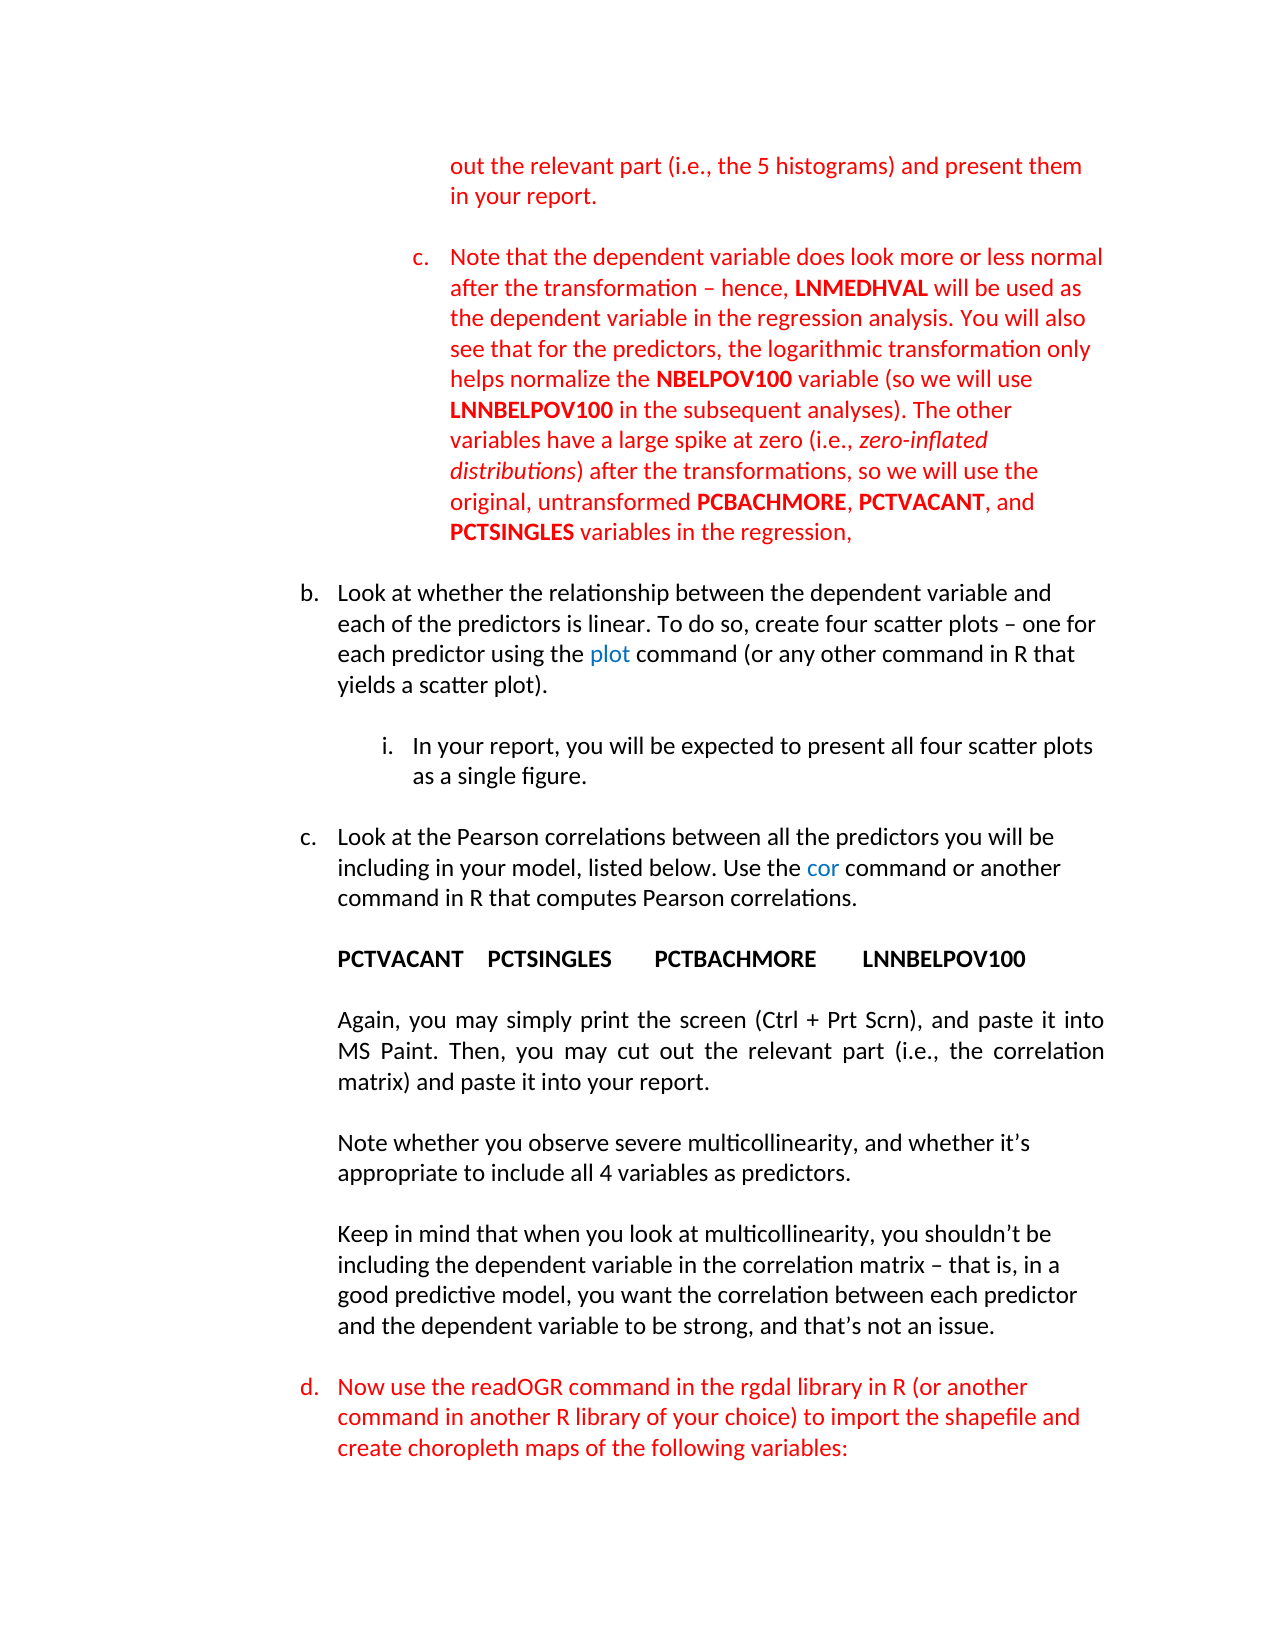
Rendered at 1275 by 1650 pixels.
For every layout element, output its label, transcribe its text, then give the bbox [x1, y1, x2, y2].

list In your report, you will be expected to present all four scatter plots as a single figure. [394, 730, 1106, 791]
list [412, 150, 1106, 211]
text PCTVACANT PCTSINGLES PCTBACHMORE LNNBELPOV100 [337, 943, 1106, 974]
text Note whether you observe severe multicollinearity, and whether it’s appropriate to include all 4 variables as predictors. [337, 1127, 1106, 1188]
list Now use the readOGR command in the rgdal library in R (or another command in another R library of your choice) to import the shapefile and create choropleth maps of the following variables: [300, 1371, 1106, 1462]
text Again, you may simply print the screen (Ctrl + Prt Scrn), and paste it into MS Paint. Then, you may cut out the relevant part (i.e., the correlation matrix) and paste it into your report. [337, 1004, 1106, 1096]
list Look at the Pearson correlations between all the predictors you will be including in your model, listed below. Use the cor command or another command in R that computes Pearson correlations. [300, 821, 1106, 913]
text Keep in mind that when you look at multicollinearity, you shouldn’t be including the dependent variable in the correlation matrix – that is, in a good predictive model, you want the correlation between each predictor and the dependent variable to be strong, and that’s not an issue. [337, 1218, 1106, 1340]
list Note that the dependent variable does look more or less normal after the transformation – hence, LNMEDHVAL will be used as the dependent variable in the regression analysis. You will also see that for the predictors, the logarithmic transformation only helps normalize the NBELPOV100 variable (so we will use LNNBELPOV100 in the subsequent analyses). The other variables have a large spike at zero (i.e., zero-inflated distributions) after the transformations, so we will use the original, untransformed PCBACHMORE, PCTVACANT, and PCTSINGLES variables in the regression, [412, 242, 1106, 547]
list Look at whether the relationship between the dependent variable and each of the predictors is linear. To do so, create four scatter plots – one for each predictor using the plot command (or any other command in R that yields a scatter plot). [300, 577, 1106, 699]
